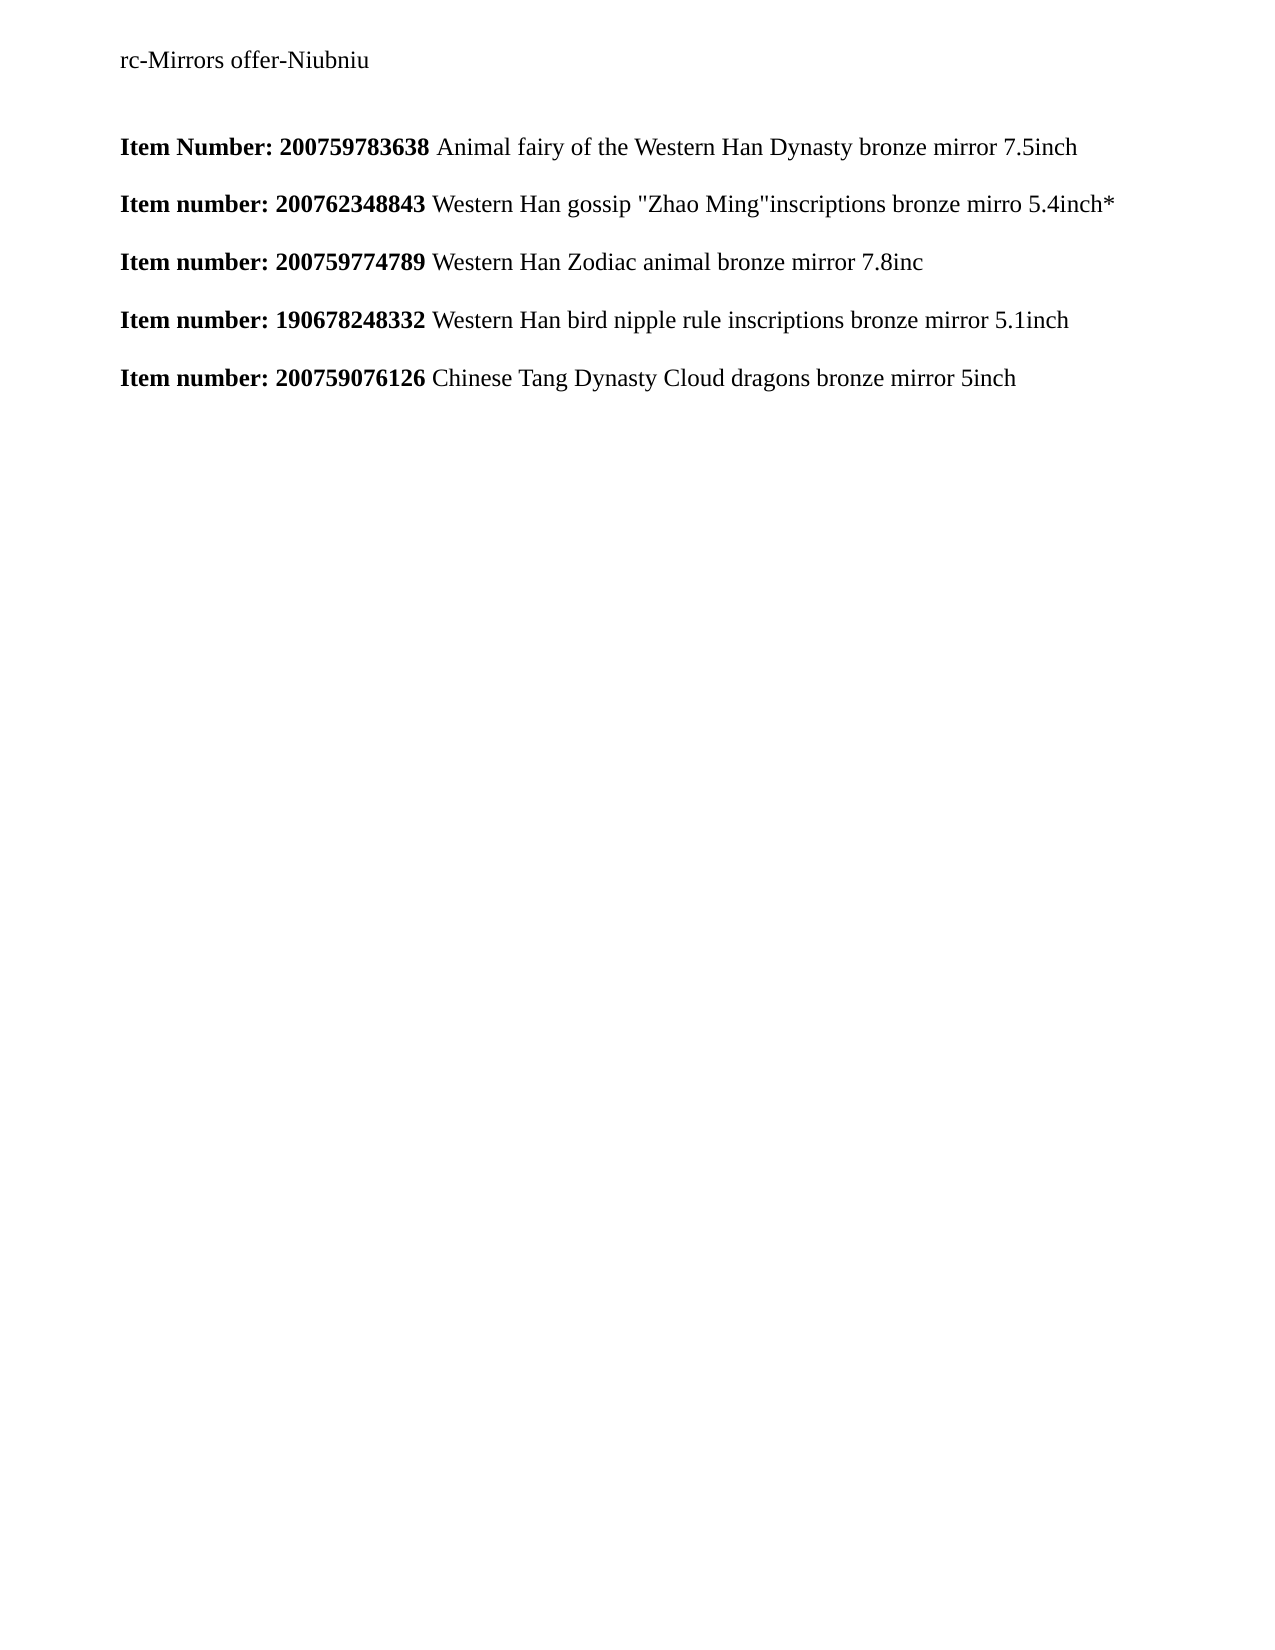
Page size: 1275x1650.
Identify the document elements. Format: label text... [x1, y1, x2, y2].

subtitle Item number: 200759076126 Chinese Tang Dynasty Cloud dragons bronze mirror 5inch [120, 363, 1155, 392]
subtitle Item number: 190678248332 Western Han bird nipple rule inscriptions bronze mirror 5.1inch [120, 305, 1155, 334]
subtitle Item Number: 200759783638 Animal fairy of the Western Han Dynasty bronze mirror 7.5inch [120, 132, 1155, 160]
subtitle Item number: 200759774789 Western Han Zodiac animal bronze mirror 7.8inc [120, 247, 1155, 276]
text rc-Mirrors offer-Niubniu [120, 45, 1155, 74]
subtitle Item number: 200762348843 Western Han gossip "Zhao Ming"inscriptions bronze mirro 5.4inch* [120, 189, 1155, 218]
